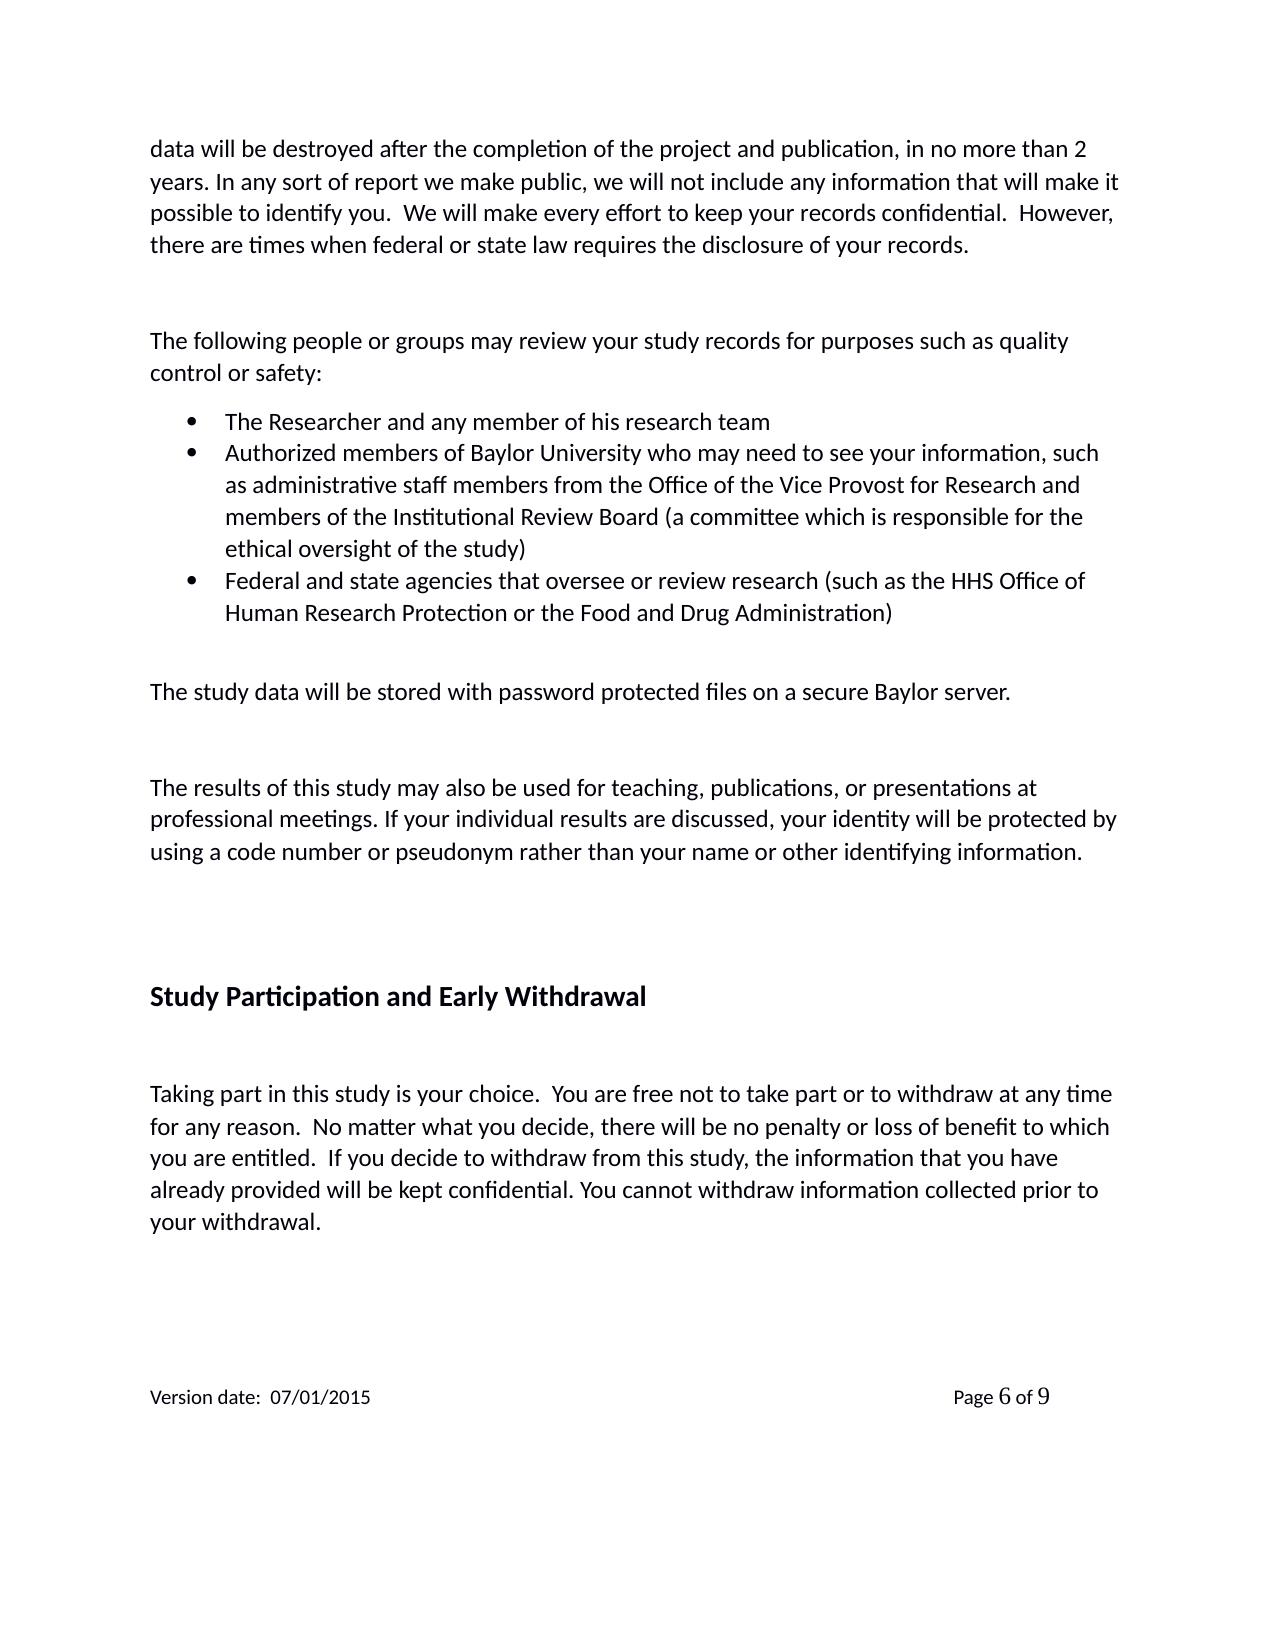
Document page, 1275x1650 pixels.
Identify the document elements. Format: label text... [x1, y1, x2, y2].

text The results of this study may also be used for teaching, publications, or presentations at professional meetings. If your individual results are discussed, your identity will be protected by using a code number or pseudonym rather than your name or other identifying information. [150, 772, 1125, 866]
list Federal and state agencies that oversee or review research (such as the HHS Office of Human Research Protection or the Food and Drug Administration) [187, 566, 1125, 628]
text Study Participation and Early Withdrawal [150, 978, 1125, 1013]
text Taking part in this study is your choice. You are free not to take part or to withdraw at any time for any reason. No matter what you decide, there will be no penalty or loss of benefit to which you are entitled. If you decide to withdraw from this study, the information that you have already provided will be kept confidential. You cannot withdraw information collected prior to your withdrawal. [150, 1079, 1125, 1237]
list Authorized members of Baylor University who may need to see your information, such as administrative staff members from the Office of the Vice Provost for Research and members of the Institutional Review Board (a committee which is responsible for the ethical oversight of the study) [187, 438, 1125, 564]
text The following people or groups may review your study records for purposes such as quality control or safety: [150, 325, 1125, 387]
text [150, 134, 1125, 260]
list The Researcher and any member of his research team [187, 406, 1125, 436]
text The study data will be stored with password protected files on a secure Baylor server. [150, 676, 1125, 707]
